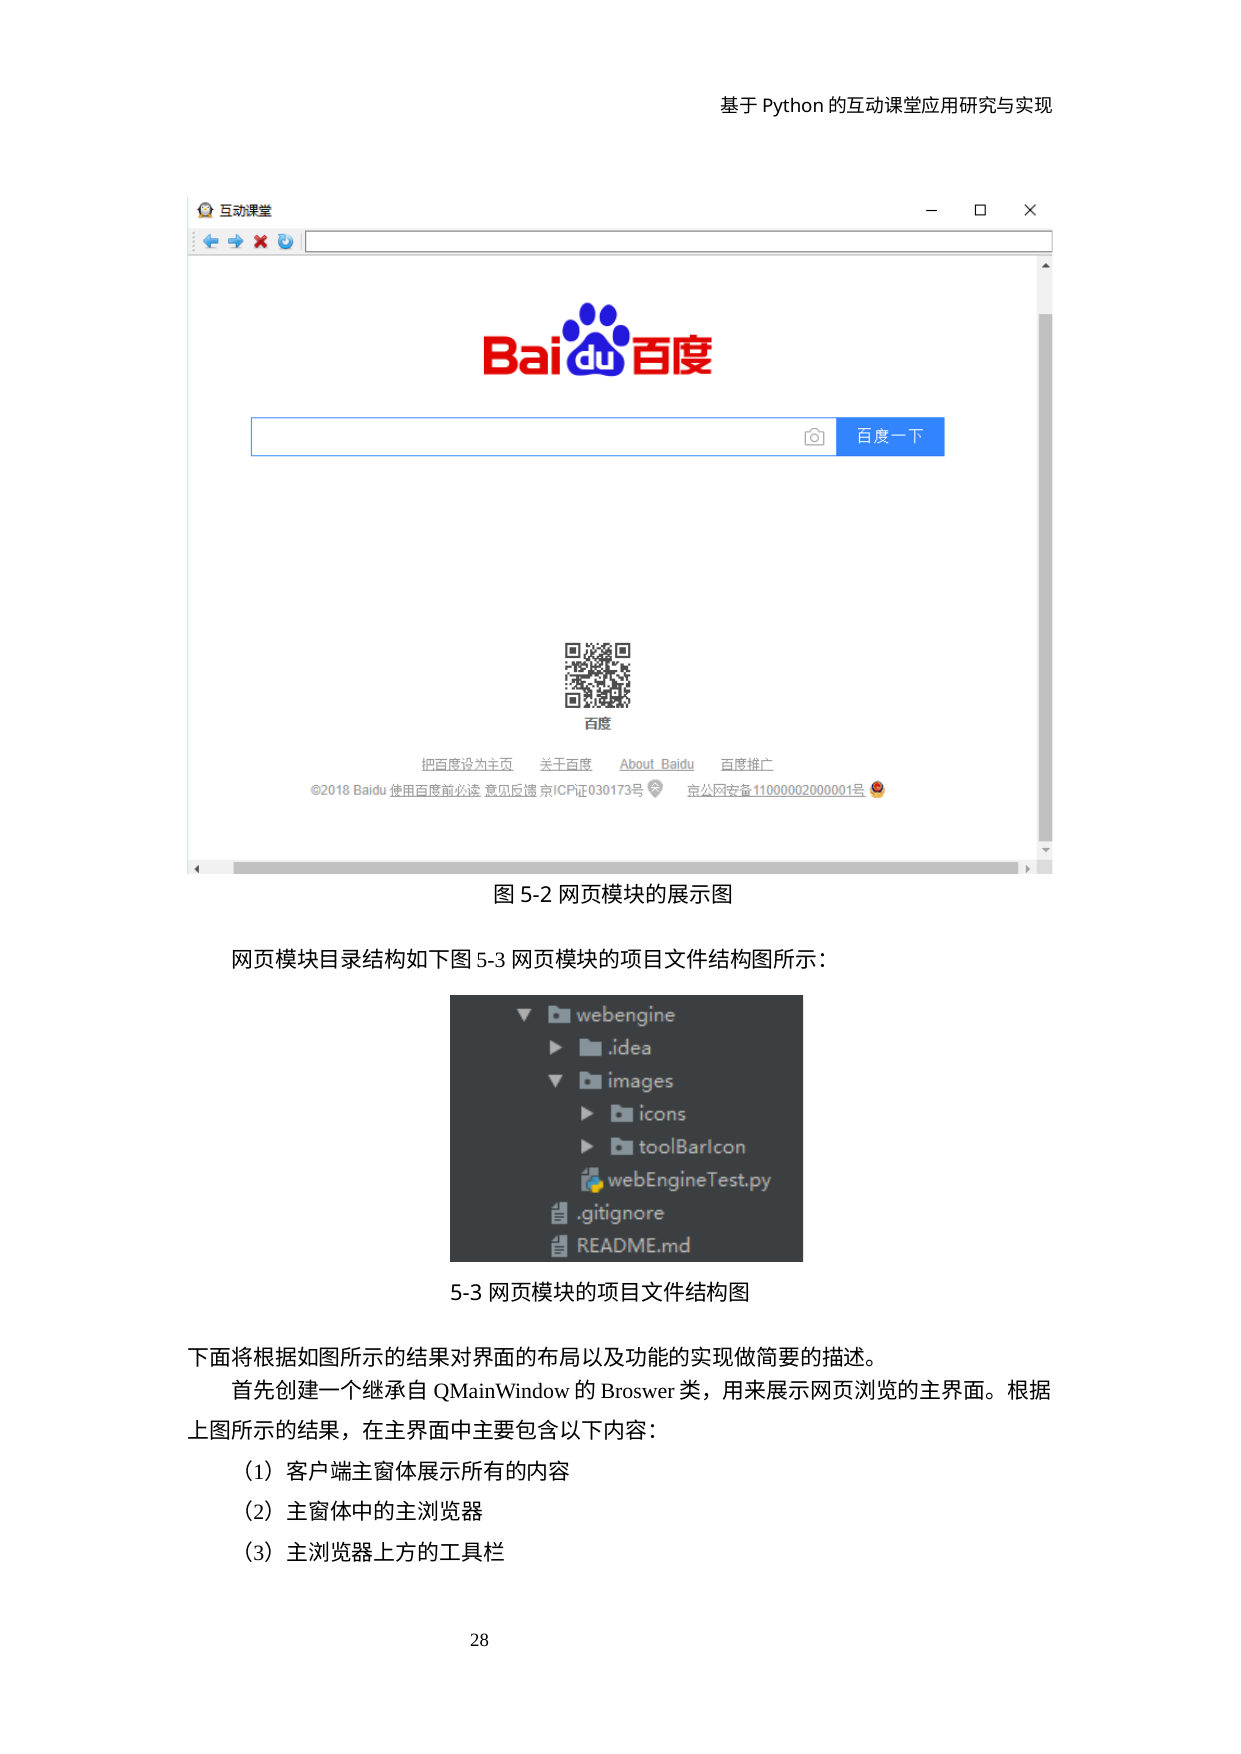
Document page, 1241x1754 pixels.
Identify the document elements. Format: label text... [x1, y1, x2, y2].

text （3）主浏览器上方的工具栏 [187, 1534, 1053, 1567]
text （1）客户端主窗体展示所有的内容 [187, 1453, 1053, 1486]
list 下面将根据如图所示的结果对界面的布局以及功能的实现做简要的描述。 [187, 1340, 1053, 1372]
list 5-3 网页模块的项目文件结构图 [406, 1275, 1053, 1307]
picture [187, 197, 1053, 874]
text 网页模块目录结构如下图5-3 网页模块的项目文件结构图所示： [187, 942, 1053, 974]
text （2）主窗体中的主浏览器 [187, 1494, 1053, 1526]
text 首先创建一个继承自QMainWindow的Broswer类，用来展示网页浏览的主界面。根据上图所示的结果，在主界面中主要包含以下内容： [187, 1372, 1053, 1446]
picture [450, 995, 804, 1262]
list 图5-2 网页模块的展示图 [450, 877, 1053, 909]
